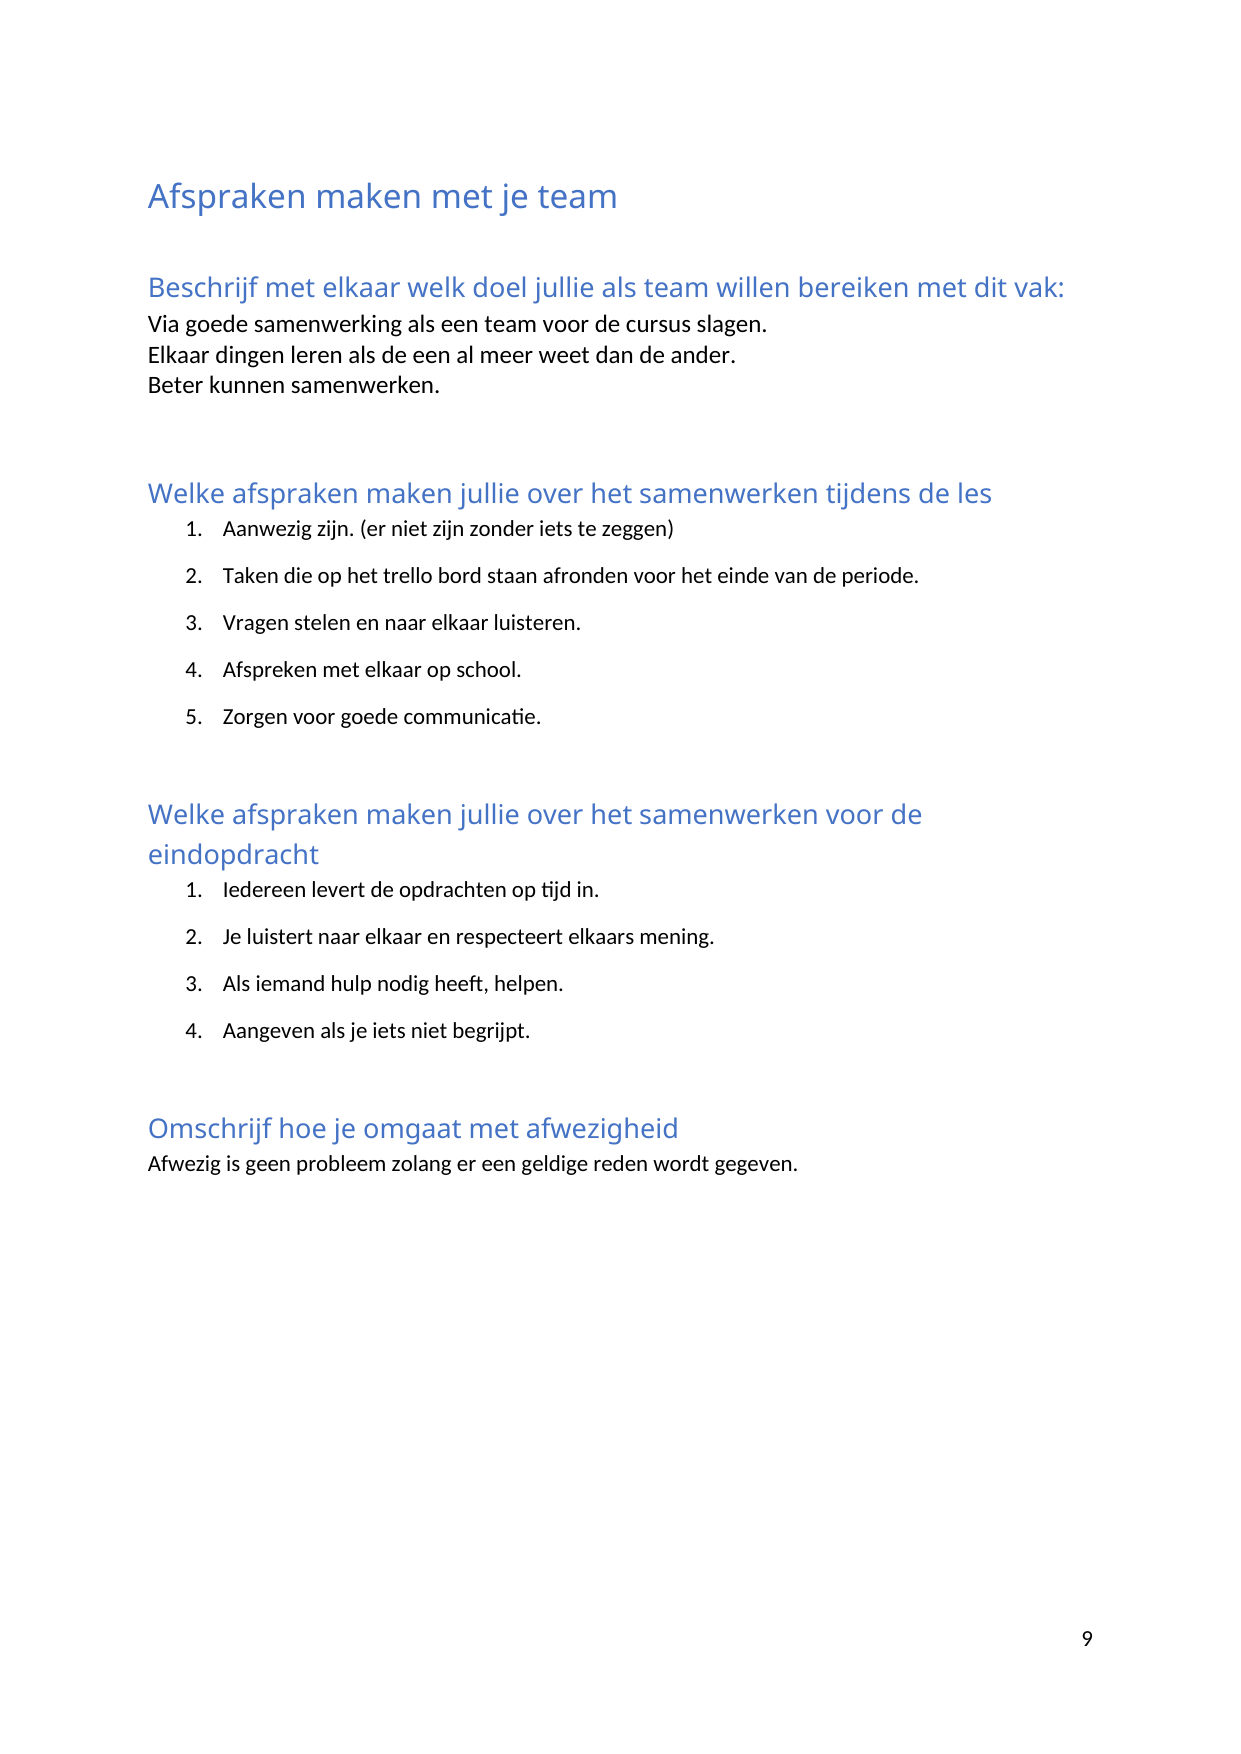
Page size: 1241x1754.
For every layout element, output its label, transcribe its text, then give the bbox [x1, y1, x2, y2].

subtitle Afspraken maken met je team [148, 173, 1093, 218]
list Vragen stelen en naar elkaar luisteren. [185, 608, 1093, 636]
subtitle Beschrijf met elkaar welk doel jullie als team willen bereiken met dit vak: [148, 268, 1093, 305]
subtitle Welke afspraken maken jullie over het samenwerken tijdens de les [148, 475, 1093, 512]
subtitle Welke afspraken maken jullie over het samenwerken voor de eindopdracht [148, 796, 1093, 872]
list Aangeven als je iets niet begrijpt. [185, 1016, 1093, 1044]
list Iedereen levert de opdrachten op tijd in. [185, 875, 1093, 903]
list Je luistert naar elkaar en respecteert elkaars mening. [185, 922, 1093, 950]
subtitle Omschrijf hoe je omgaat met afwezigheid [148, 1110, 1093, 1147]
list Afspreken met elkaar op school. [185, 655, 1093, 683]
text Via goede samenwerking als een team voor de cursus slagen. [148, 308, 1093, 339]
text Elkaar dingen leren als de een al meer weet dan de ander. [148, 339, 1093, 369]
text Beter kunnen samenwerken. [148, 369, 1093, 400]
list Zorgen voor goede communicatie. [185, 702, 1093, 730]
text Afwezig is geen probleem zolang er een geldige reden wordt gegeven. [148, 1149, 1093, 1177]
list Taken die op het trello bord staan afronden voor het einde van de periode. [185, 561, 1093, 589]
list Als iemand hulp nodig heeft, helpen. [185, 969, 1093, 997]
list Aanwezig zijn. (er niet zijn zonder iets te zeggen) [185, 514, 1093, 542]
